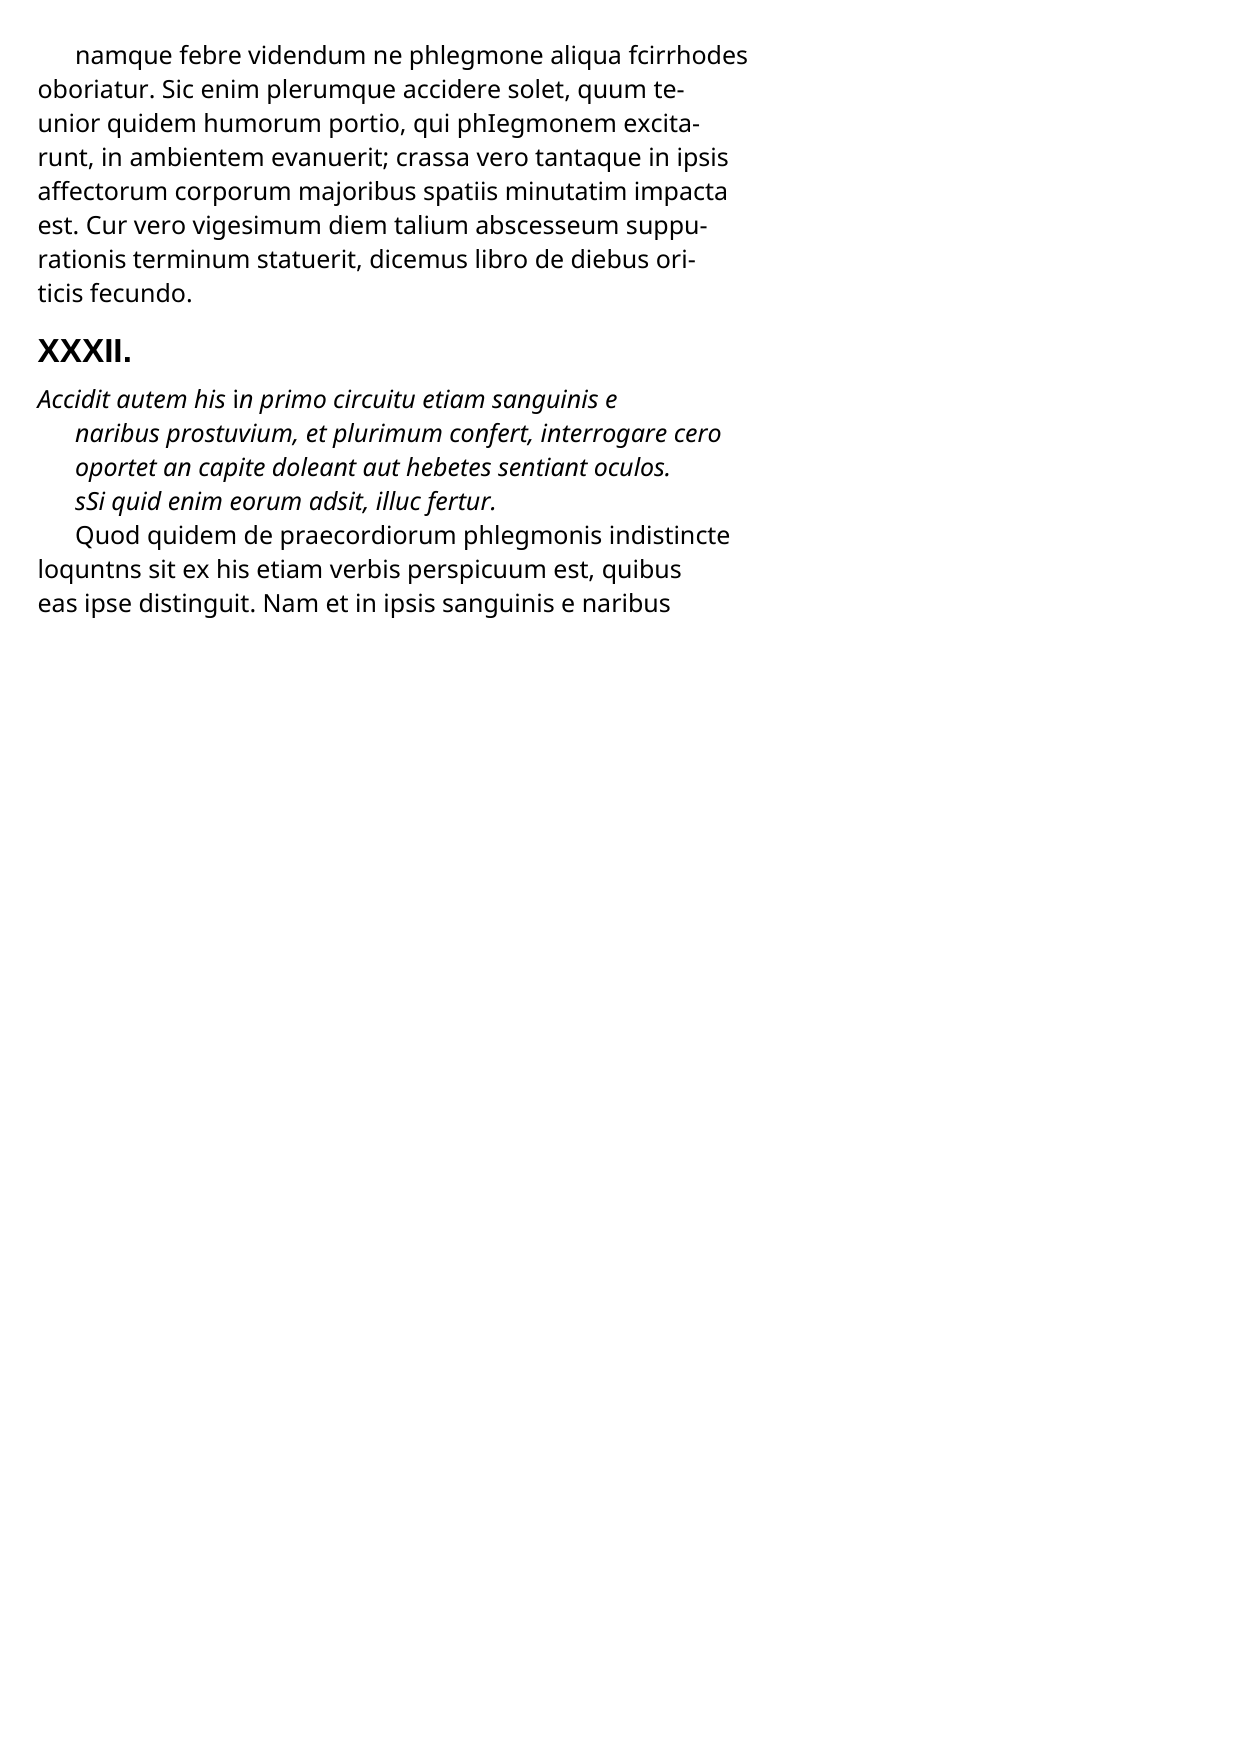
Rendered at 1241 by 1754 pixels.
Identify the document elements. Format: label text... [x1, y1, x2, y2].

text Accidit autem his in primo circuitu etiam sanguinis e naribus prostuvium, et plurimum confert, interrogare cero oportet an capite doleant aut hebetes sentiant oculos. sSi quid enim eorum adsit, illuc fertur. [37, 382, 1203, 518]
subtitle XXXII. [37, 331, 1203, 369]
text namque febre videndum ne phlegmone aliqua fcirrhodes oboriatur. Sic enim plerumque accidere solet, quum te- unior quidem humorum portio, qui phIegmonem excita- runt, in ambientem evanuerit; crassa vero tantaque in ipsis affectorum corporum majoribus spatiis minutatim impacta est. Cur vero vigesimum diem talium abscesseum suppu- rationis terminum statuerit, dicemus libro de diebus ori- ticis fecundo. [37, 37, 1203, 310]
text Quod quidem de praecordiorum phlegmonis indistincte loquntns sit ex his etiam verbis perspicuum est, quibus eas ipse distinguit. Nam et in ipsis sanguinis e naribus [37, 518, 1203, 620]
